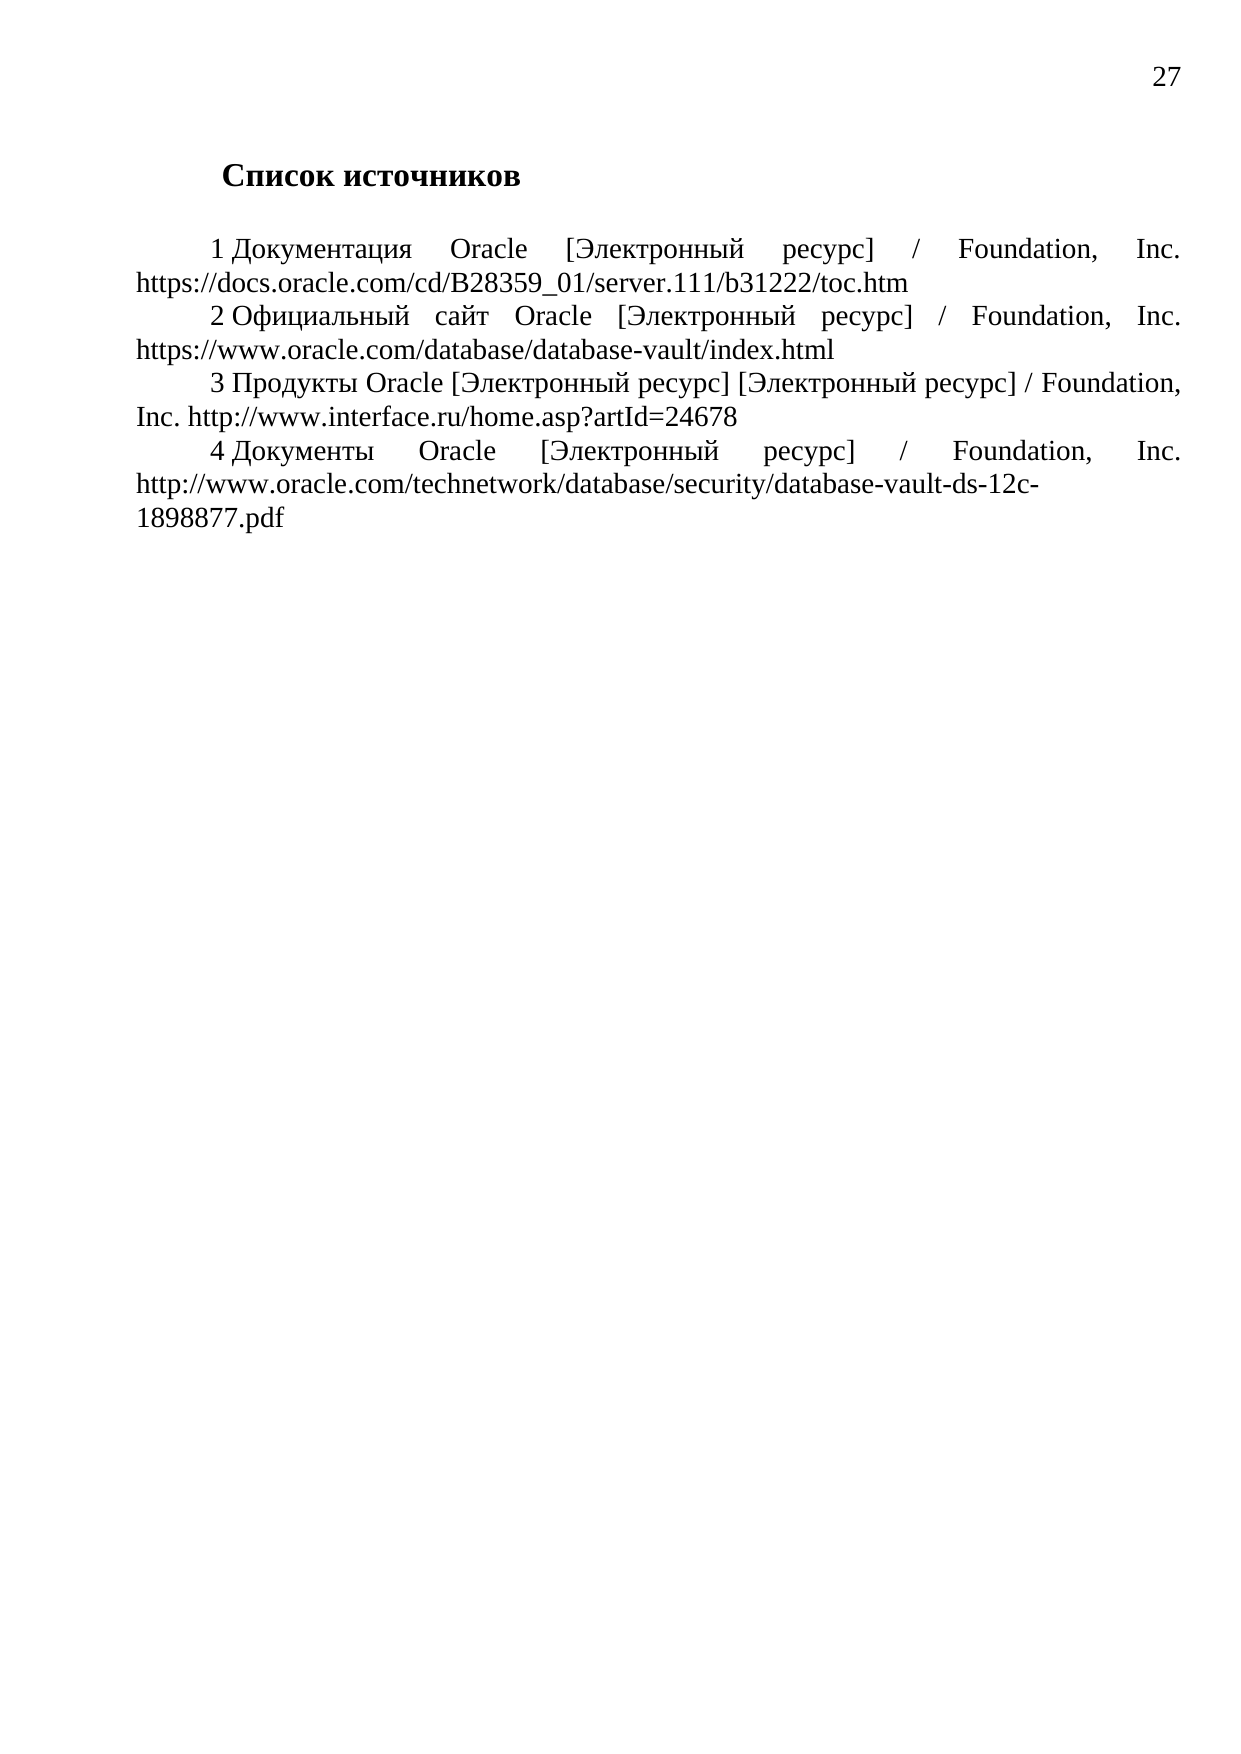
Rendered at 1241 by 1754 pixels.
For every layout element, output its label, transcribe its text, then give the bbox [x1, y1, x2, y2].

subtitle Cписок источников [177, 156, 1181, 194]
list Документы Oracle [Электронный ресурс] / Foundation, Inc. http://www.oracle.com/technetwork/database/security/database-vault-ds-12c-1898877.pdf [136, 433, 1181, 533]
list Официальный сайт Oracle [Электронный ресурс] / Foundation, Inc. https://www.oracle.com/database/database-vault/index.html [136, 298, 1181, 366]
list Продукты Oracle [Электронный ресурс] [Электронный ресурс] / Foundation, Inc. http://www.interface.ru/home.asp?artId=24678 [136, 366, 1181, 433]
list Документация Oracle [Электронный ресурс] / Foundation, Inc. https://docs.oracle.com/cd/B28359_01/server.111/b31222/toc.htm [136, 231, 1181, 298]
